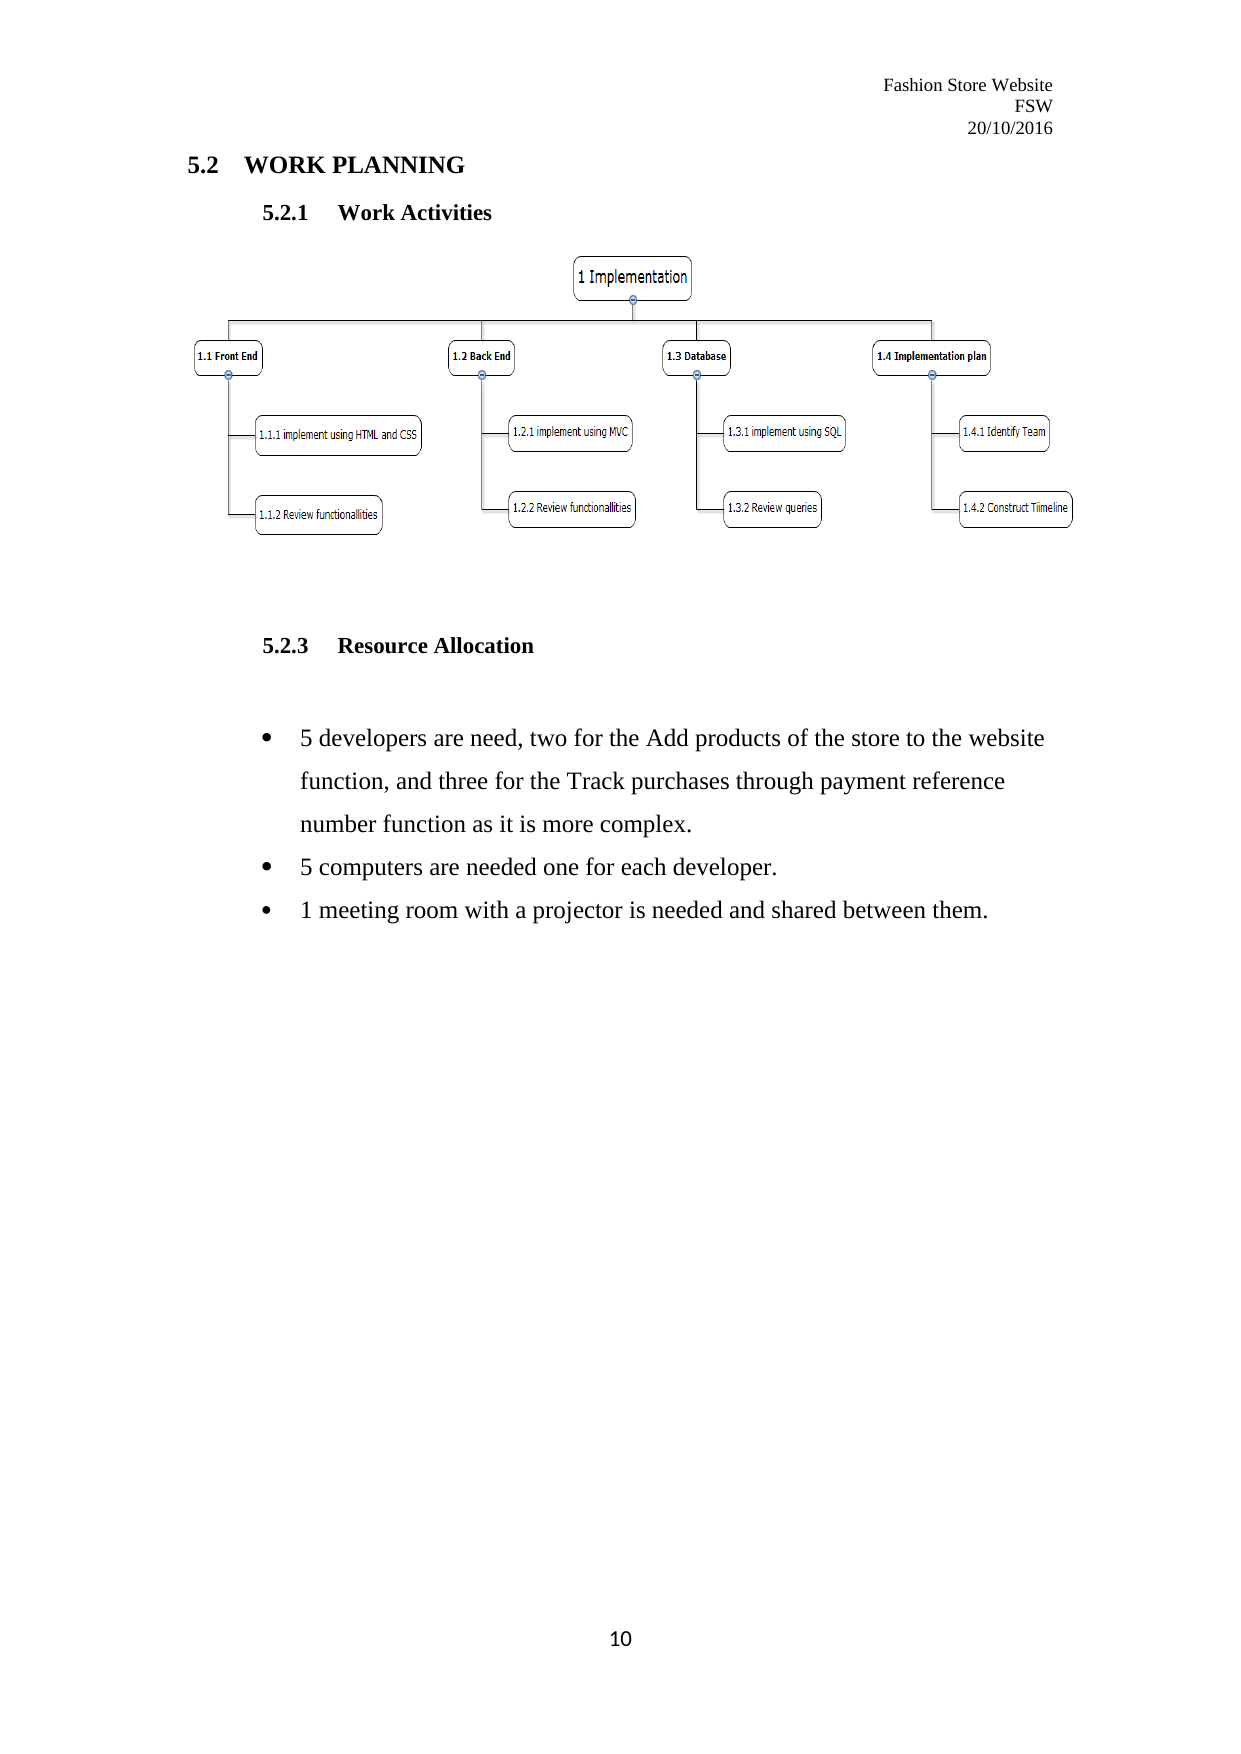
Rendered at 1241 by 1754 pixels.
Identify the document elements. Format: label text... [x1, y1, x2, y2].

list 5 computers are needed one for each developer. [262, 852, 1053, 881]
picture [187, 245, 1115, 602]
subtitle 5.2.3 Resource Allocation [262, 632, 1053, 658]
subtitle 5.2 Work Planning [187, 150, 1053, 179]
subtitle 5.2.1 Work Activities [262, 199, 1053, 226]
list 1 meeting room with a projector is needed and shared between them. [262, 895, 1053, 924]
list 5 developers are need, two for the Add products of the store to the website function, and three for the Track purchases through payment reference number function as it is more complex. [262, 723, 1053, 838]
